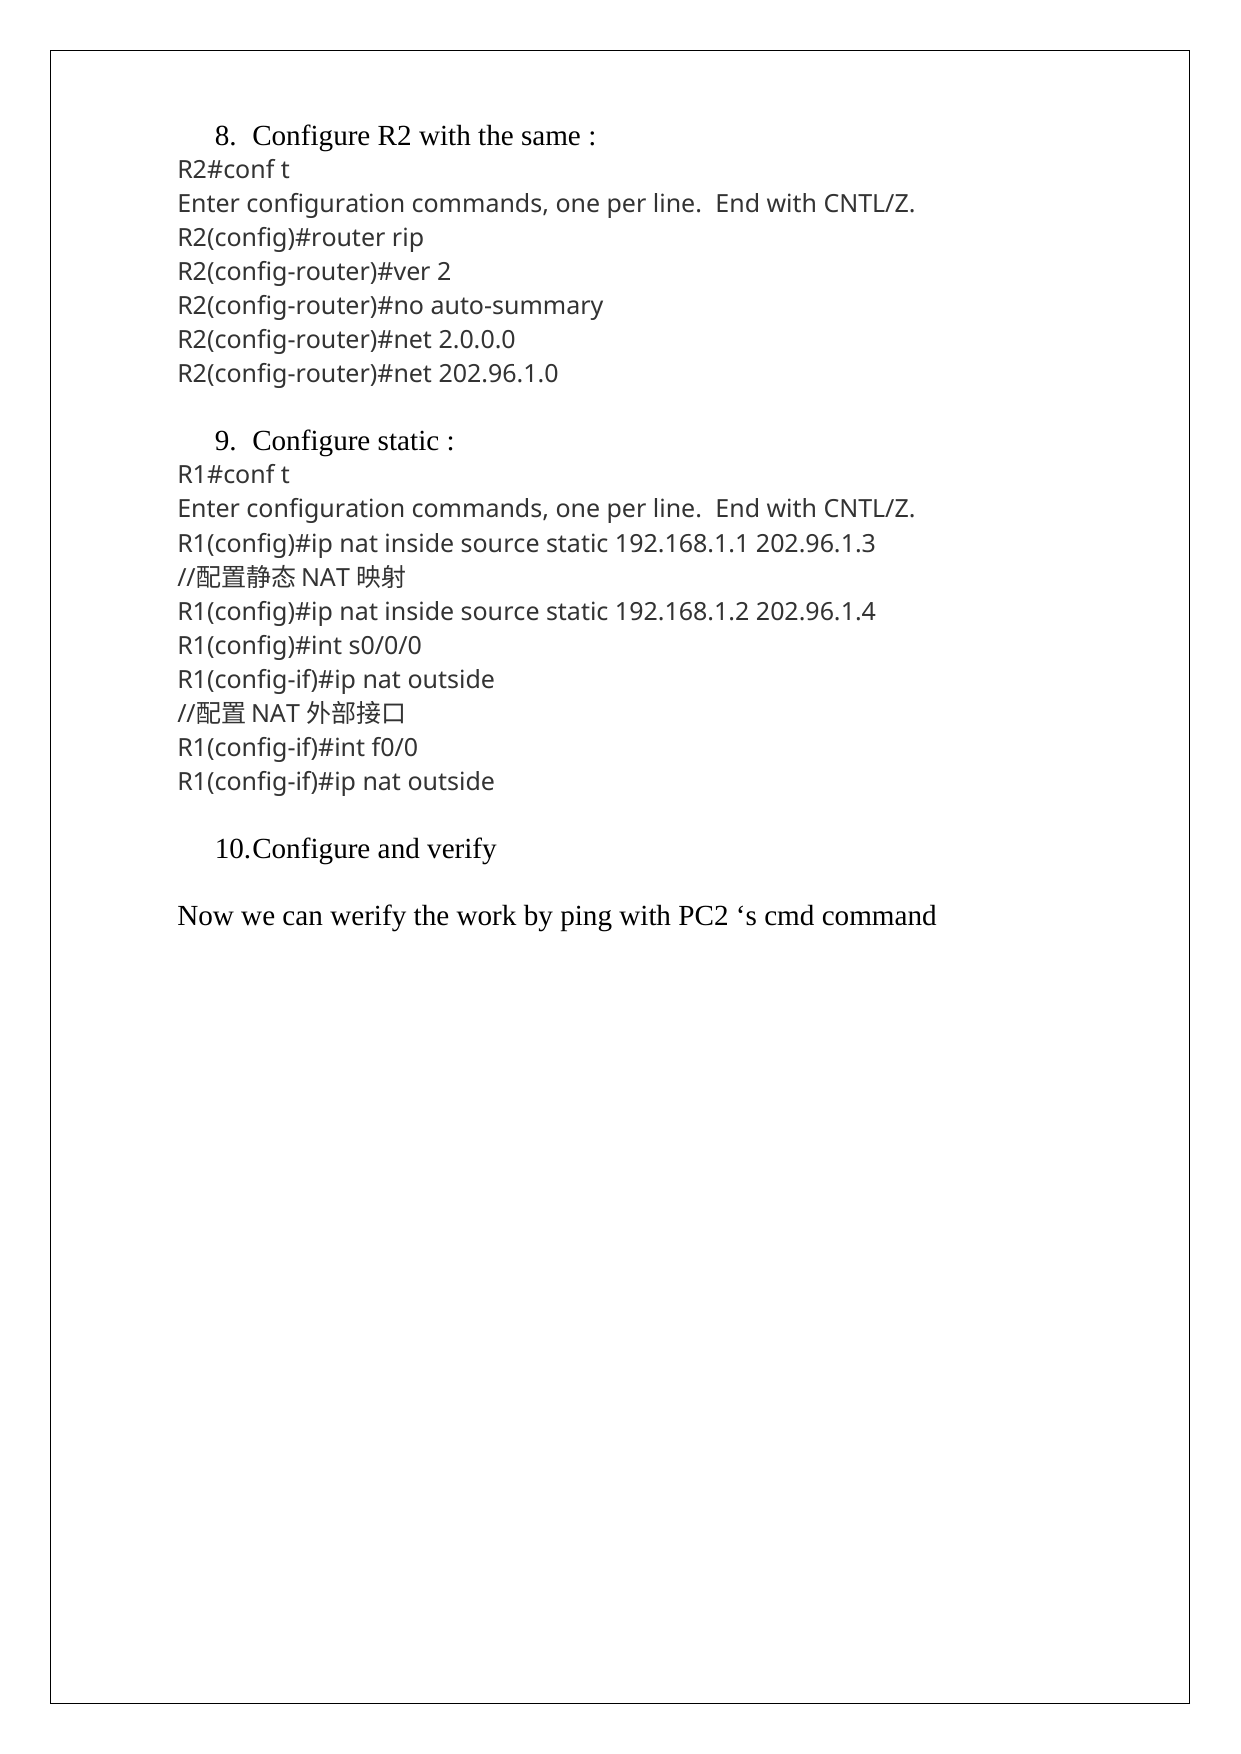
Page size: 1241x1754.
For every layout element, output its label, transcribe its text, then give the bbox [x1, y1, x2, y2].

text R2(config-router)#ver 2 [177, 254, 1152, 288]
list Configure and verify [214, 831, 1152, 865]
text R1(config-if)#int f0/0 [177, 729, 1152, 764]
text R1(config)#ip nat inside source static 192.168.1.2 202.96.1.4 [177, 593, 1152, 627]
list Configure R2 with the same : [214, 118, 1152, 152]
text //配置静态NAT 映射 [177, 559, 1152, 593]
text R2(config-router)#net 202.96.1.0 [177, 356, 1152, 390]
text R2(config-router)#no auto-summary [177, 288, 1152, 322]
text R1#conf t [177, 457, 1152, 491]
text Enter configuration commands, one per line. End with CNTL/Z. [177, 491, 1152, 525]
text //配置NAT 外部接口 [177, 696, 1152, 729]
text R2(config)#router rip [177, 220, 1152, 254]
text R1(config)#ip nat inside source static 192.168.1.1 202.96.1.3 [177, 525, 1152, 559]
text R1(config-if)#ip nat outside [177, 661, 1152, 696]
list Configure static : [214, 423, 1152, 457]
text R2#conf t [177, 152, 1152, 186]
text Now we can werify the work by ping with PC2 ‘s cmd command [177, 898, 1152, 932]
text R2(config-router)#net 2.0.0.0 [177, 322, 1152, 356]
text Enter configuration commands, one per line. End with CNTL/Z. [177, 186, 1152, 220]
text R1(config)#int s0/0/0 [177, 627, 1152, 661]
text R1(config-if)#ip nat outside [177, 764, 1152, 798]
